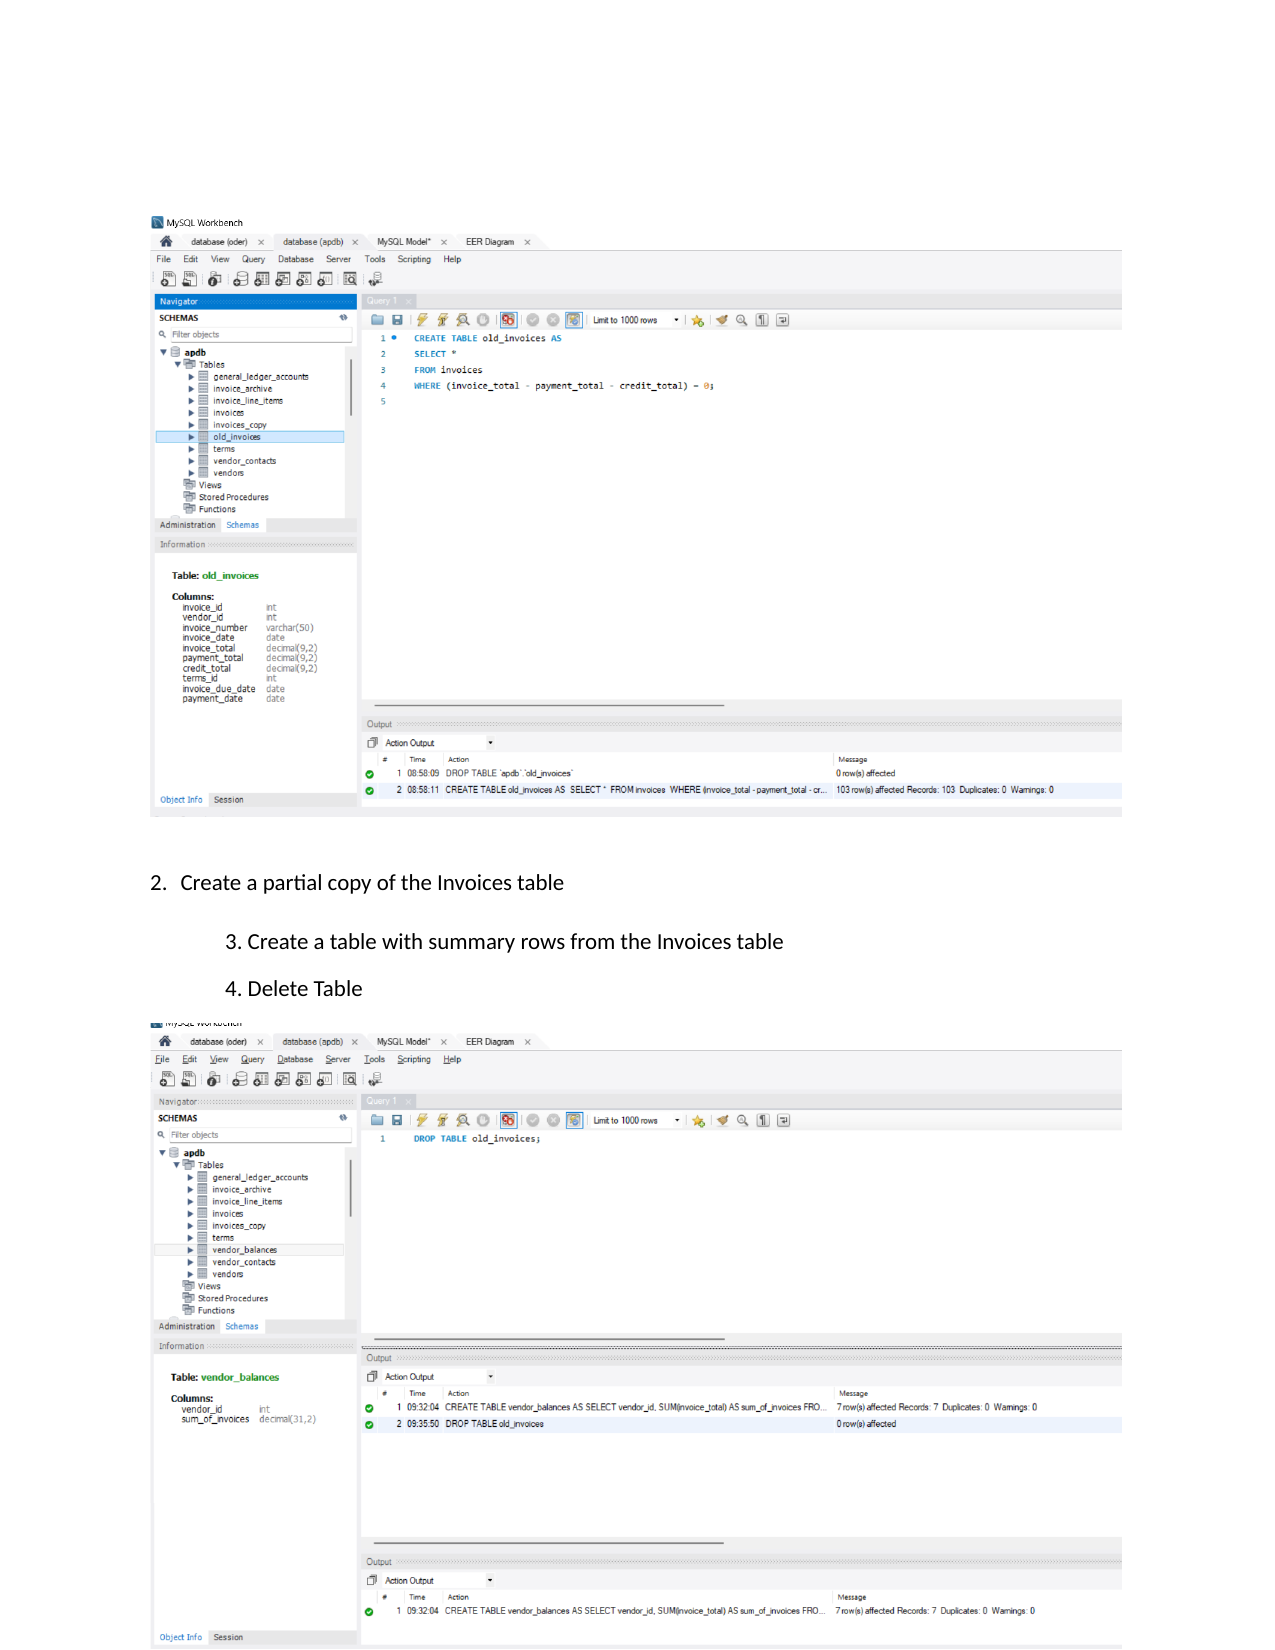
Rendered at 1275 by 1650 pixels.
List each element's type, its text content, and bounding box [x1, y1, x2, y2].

text 4. Delete Table [225, 974, 1125, 1002]
text 3. Create a table with summary rows from the Invoices table [225, 927, 1125, 955]
picture [150, 1023, 1122, 1648]
picture [150, 216, 1122, 816]
